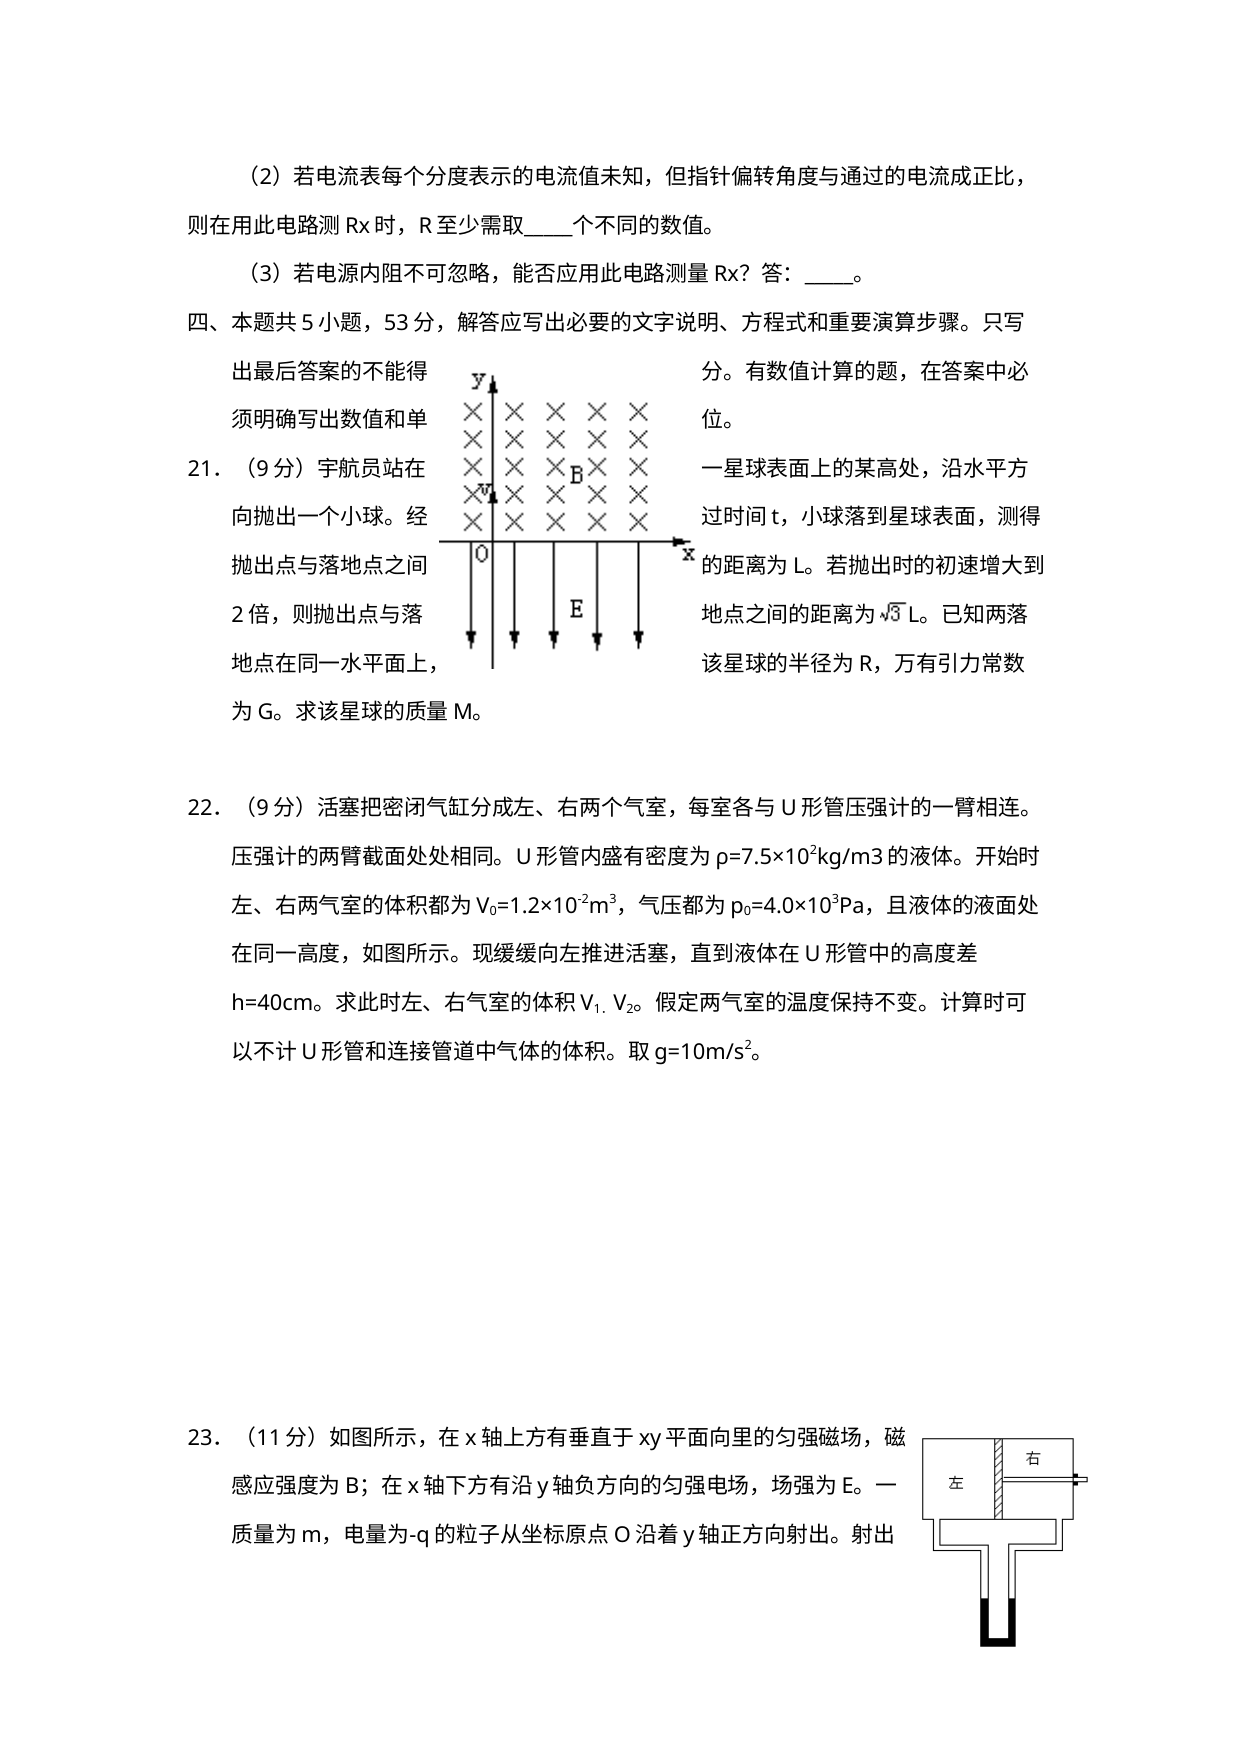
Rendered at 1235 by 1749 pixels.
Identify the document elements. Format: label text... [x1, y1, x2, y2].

text 21．（9分）宇航员站在一星球表面上的某高处，沿水平方向抛出一个小球。经过时间t，小球落到星球表面，测得抛出点与落地点之间的距离为L。若抛出时的初速增大到2倍，则抛出点与落地点之间的距离为 L。已知两落地点在同一水平面上，该星球的半径为R，万有引力常数为G。求该星球的质量M。 [187, 450, 1047, 727]
text 23．（11分）如图所示，在x轴上方有垂直于xy平面向里的匀强磁场，磁感应强度为B；在x轴下方有沿y轴负方向的匀强电场，场强为E。一质量为m，电量为-q的粒子从坐标原点O沿着y轴正方向射出。射出之后，第三次到达x轴时，它与点O的距离为L。求此粒子射出时的速度v和运动的总路程s（重力不计）。 [187, 1419, 1047, 1549]
picture [439, 368, 701, 669]
text （3）若电源内阻不可忽略，能否应用此电路测量Rx？答：_____。 [187, 256, 1047, 289]
picture [919, 1435, 1092, 1650]
text 22．（9分）活塞把密闭气缸分成左、右两个气室，每室各与U形管压强计的一臂相连。压强计的两臂截面处处相同。U形管内盛有密度为ρ=7.5×102kg/m3的液体。开始时左、右两气室的体积都为V0=1.2×10-2m3，气压都为p0=4.0×103Pa，且液体的液面处在同一高度，如图所示。现缓缓向左推进活塞，直到液体在U形管中的高度差h=40cm。求此时左、右气室的体积V1．V2。假定两气室的温度保持不变。计算时可以不计U形管和连接管道中气体的体积。取g=10m/s2。 [187, 790, 1047, 1066]
text 四、本题共5小题，53分，解答应写出必要的文字说明、方程式和重要演算步骤。只写出最后答案的不能得分。有数值计算的题，在答案中必须明确写出数值和单位。 [187, 304, 1047, 434]
picture [880, 601, 908, 623]
text （2）若电流表每个分度表示的电流值未知，但指针偏转角度与通过的电流成正比，则在用此电路测Rx时，R至少需取_____个不同的数值。 [187, 159, 1047, 240]
